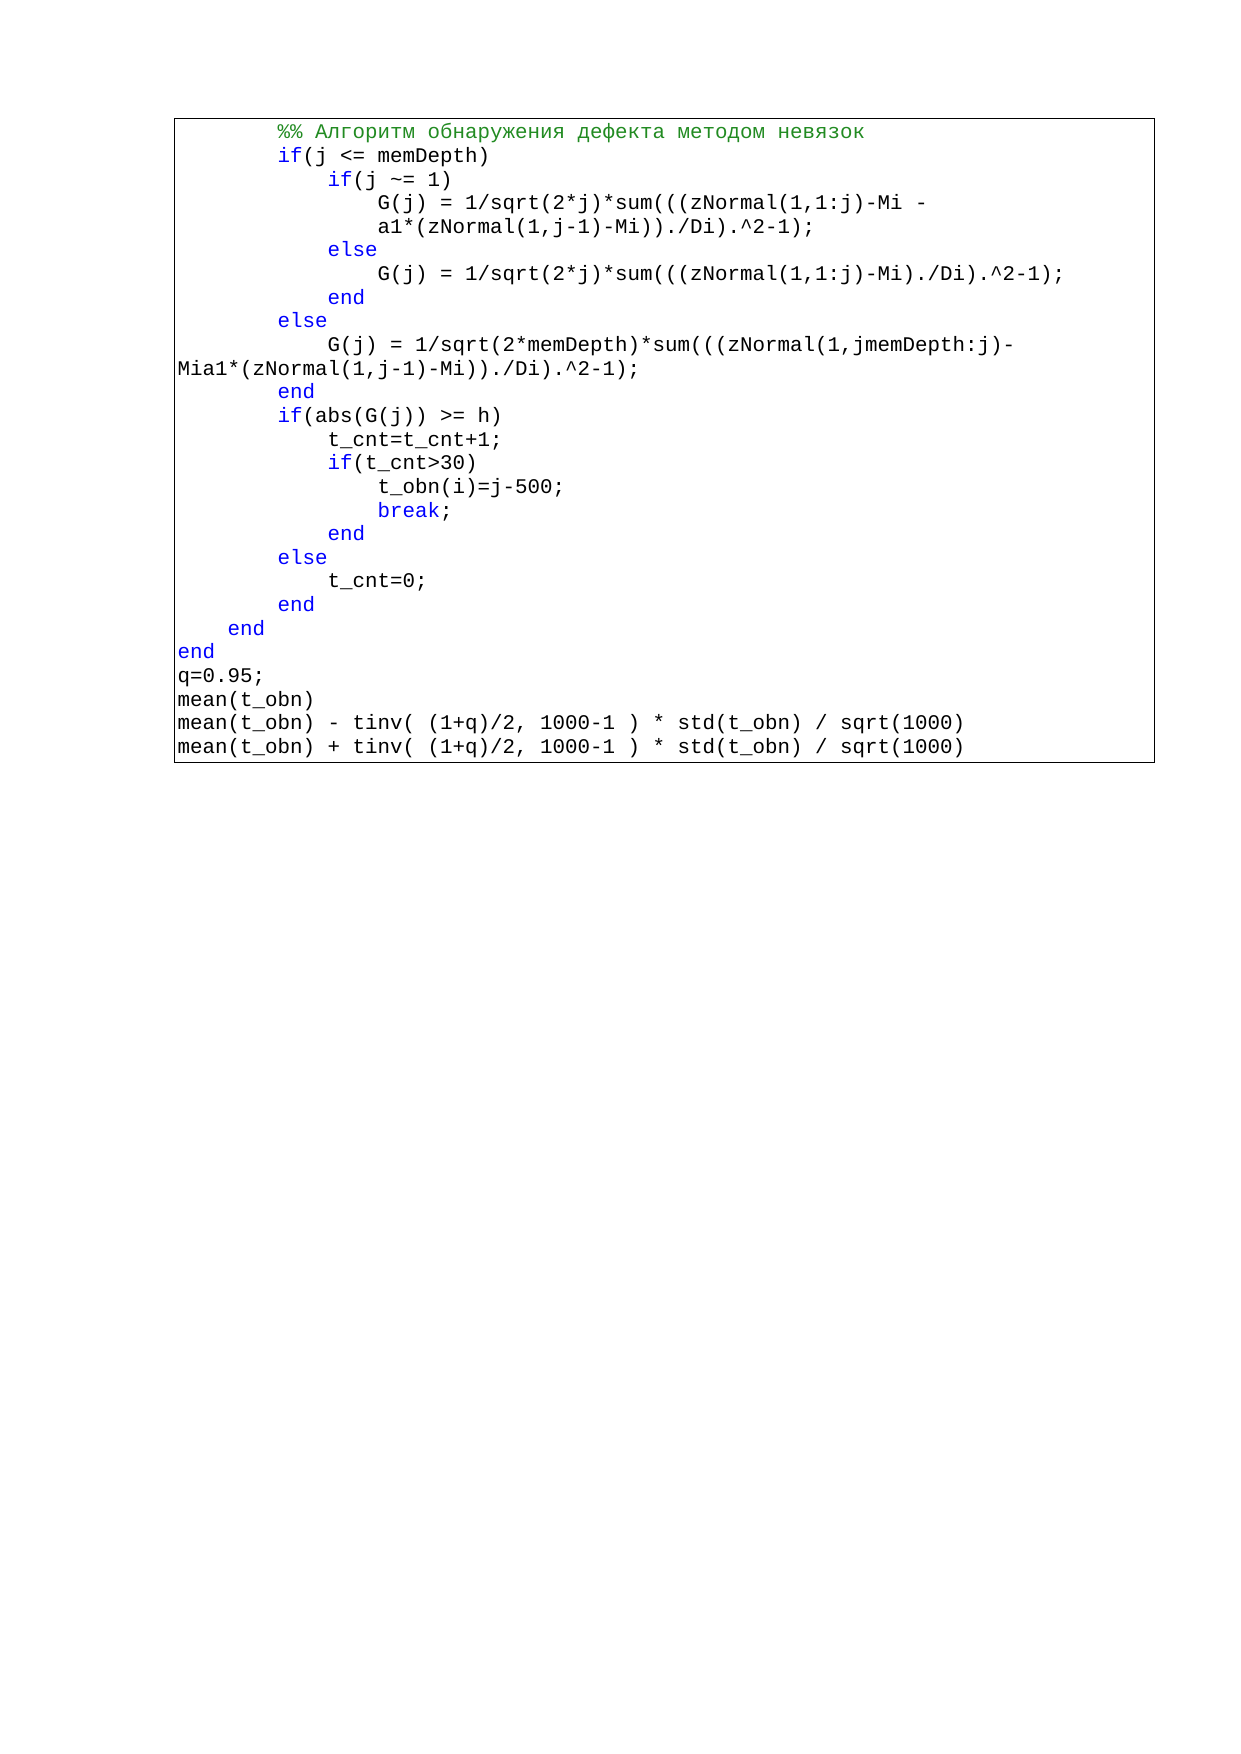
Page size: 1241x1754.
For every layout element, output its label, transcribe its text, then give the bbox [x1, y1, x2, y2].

text if(abs(G(j)) >= h) [177, 405, 1152, 429]
text G(j) = 1/sqrt(2*j)*sum(((zNormal(1,1:j)-Mi - [177, 192, 1152, 216]
text if(j ~= 1) [177, 168, 1152, 192]
text q=0.95; [177, 665, 1152, 689]
text G(j) = 1/sqrt(2*j)*sum(((zNormal(1,1:j)-Mi)./Di).^2-1); [177, 263, 1152, 287]
text t_cnt=t_cnt+1; [177, 429, 1152, 452]
text G(j) = 1/sqrt(2*memDepth)*sum(((zNormal(1,jmemDepth:j)-Mia1*(zNormal(1,j-1)-Mi))./Di).^2-1); [177, 334, 1152, 381]
text t_cnt=0; [177, 571, 1152, 594]
text %% Алгоритм обнаружения дефекта методом невязок [175, 119, 1154, 145]
text end [177, 523, 1152, 547]
text t_obn(i)=j-500; [177, 476, 1152, 499]
text a1*(zNormal(1,j-1)-Mi))./Di).^2-1); [177, 216, 1152, 239]
text mean(t_obn) - tinv( (1+q)/2, 1000-1 ) * std(t_obn) / sqrt(1000) [177, 712, 1152, 733]
text break; [177, 499, 1152, 523]
text end [177, 381, 1152, 405]
text else [177, 239, 1152, 263]
text if(t_cnt>30) [177, 452, 1152, 476]
text else [177, 547, 1152, 571]
text end [177, 594, 1152, 618]
text else [177, 310, 1152, 334]
text end [177, 618, 1152, 641]
text mean(t_obn) + tinv( (1+q)/2, 1000-1 ) * std(t_obn) / sqrt(1000) [175, 733, 1154, 762]
text mean(t_obn) [177, 689, 1152, 712]
text end [177, 287, 1152, 310]
text if(j <= memDepth) [177, 145, 1152, 168]
text end [177, 641, 1152, 665]
